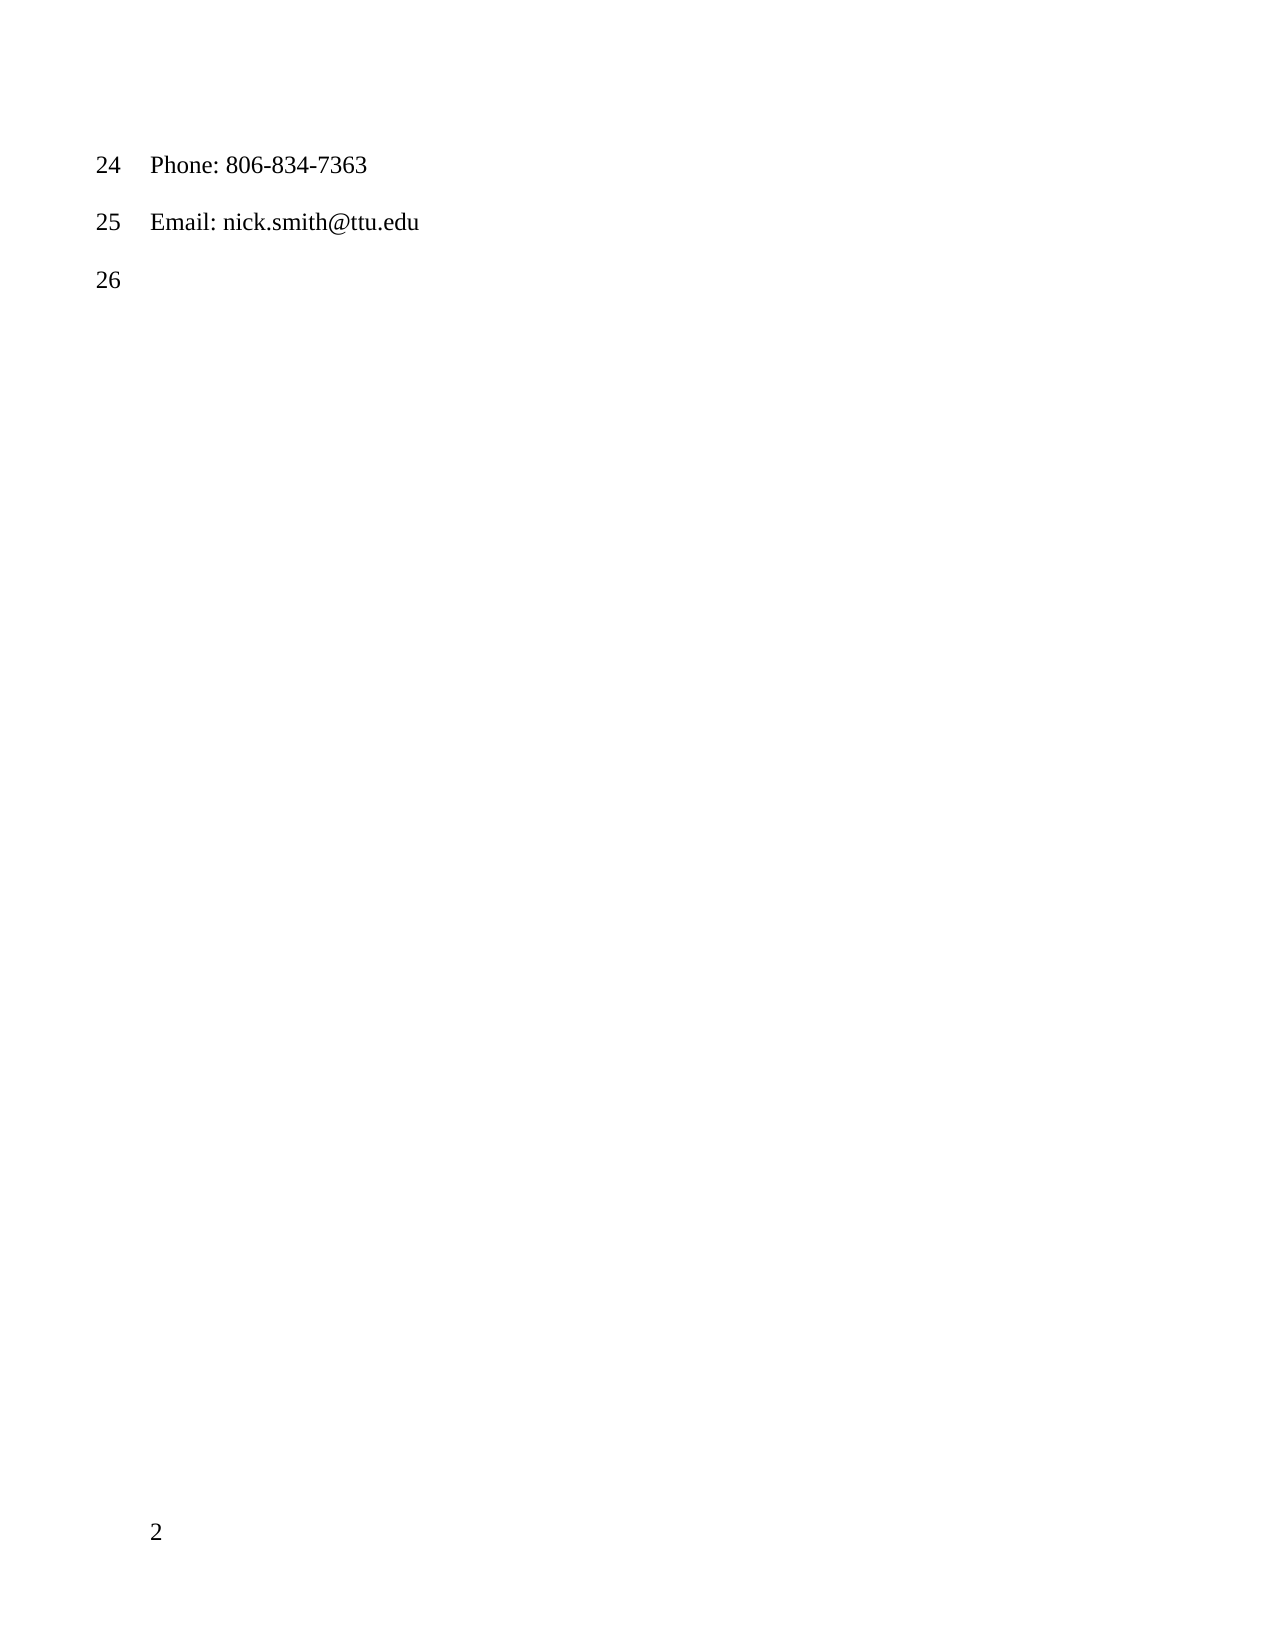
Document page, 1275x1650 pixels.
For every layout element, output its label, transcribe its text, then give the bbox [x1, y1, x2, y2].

text Email: nick.smith@ttu.edu [150, 207, 1125, 236]
text Phone: 806-834-7363 [150, 150, 1125, 179]
